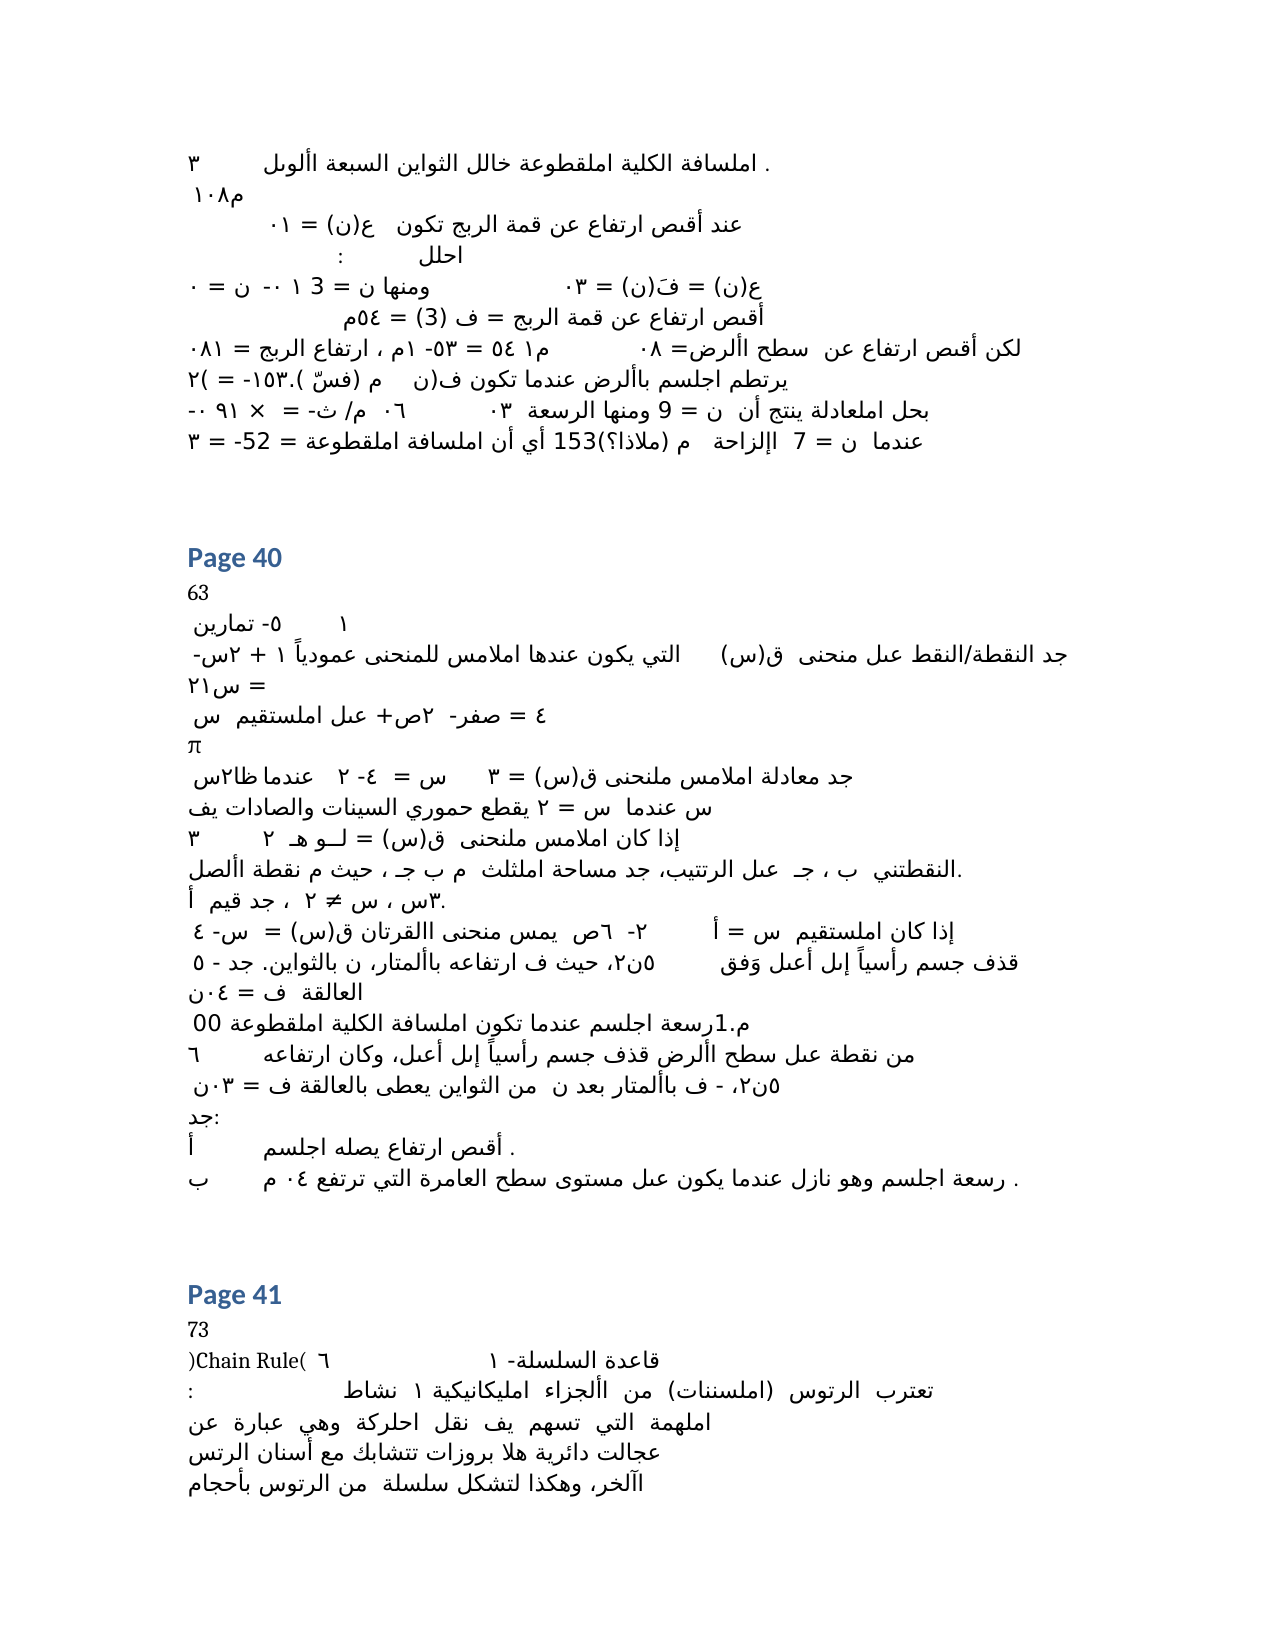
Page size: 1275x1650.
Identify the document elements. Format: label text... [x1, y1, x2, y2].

subtitle Page 40 [187, 539, 1087, 575]
subtitle Page 41 [187, 1276, 1087, 1311]
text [187, 150, 1087, 485]
text 63 ٥- تمارين ١ التي يكون عندها املامس للمنحنى عمودياً ١ + ٢س- جد النقطة/النقط عىل منحنى ق(س) = س٢١ ٤ = صفر- ٢ص+ عىل املستقيم س π ظا٢س عندما س = ٤- ٢ جد معادلة املامس ملنحنى ق(س) = ٣ س عندما س = ٢ يقطع حموري السينات والصادات يف ٣ إذا كان املامس ملنحنى ق(س) = لــو هـ ٢ النقطتني ب ، جـ عىل الرتتيب، جد مساحة املثلث م ب جـ ، حيث م نقطة األصل. ٣س ، س ≠ ٢ ، جد قيم أ. ٢- ٦ص يمس منحنى االقرتان ق(س) = س- ٤ إذا كان املستقيم س = أ ٥ن٢، حيث ف ارتفاعه باألمتار، ن بالثواين. جد - ٥ قذف جسم رأسياً إىل أعىل وَفق العالقة ف = ٠٤ن م.1رسعة اجلسم عندما تكون املسافة الكلية املقطوعة 00 ٦ من نقطة عىل سطح األرض قذف جسم رأسياً إىل أعىل، وكان ارتفاعه ٥ن٢، - ف باألمتار بعد ن من الثواين يعطى بالعالقة ف = ٠٣ن جد: أ أقىص ارتفاع يصله اجلسم. ب رسعة اجلسم وهو نازل عندما يكون عىل مستوى سطح العامرة التي ترتفع ٠٤ م. [187, 580, 1087, 1222]
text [187, 1317, 1087, 1497]
